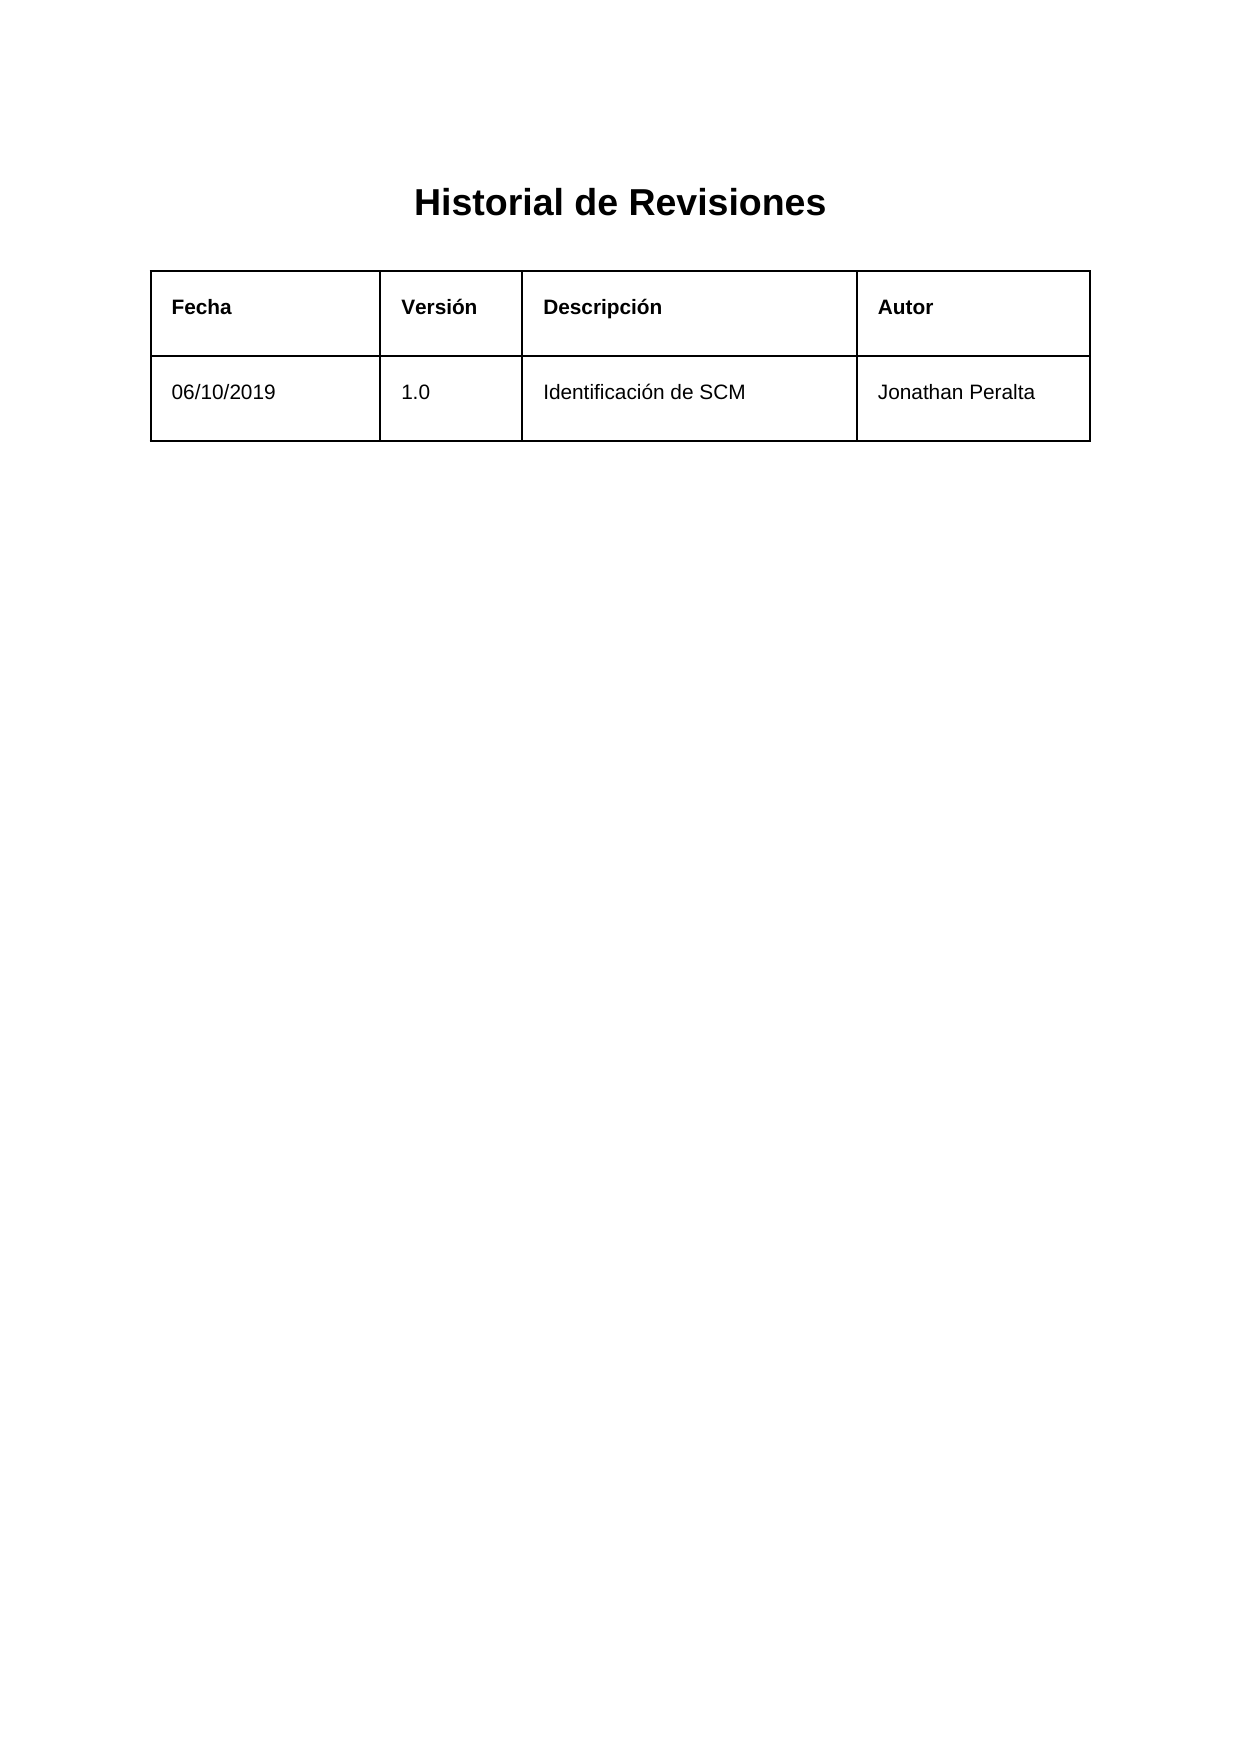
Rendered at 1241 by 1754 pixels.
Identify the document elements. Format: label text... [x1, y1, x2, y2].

table_cell Jonathan Peralta [858, 357, 1089, 440]
table_cell 06/10/2019 [152, 357, 379, 440]
text Historial de Revisiones [150, 180, 1090, 223]
table_header Versión [381, 272, 521, 355]
table_header Fecha [152, 272, 379, 355]
table_header Autor [858, 272, 1089, 355]
table_cell 1.0 [381, 357, 521, 440]
table_header Descripción [523, 272, 856, 355]
table_cell Identificación de SCM [523, 357, 856, 440]
